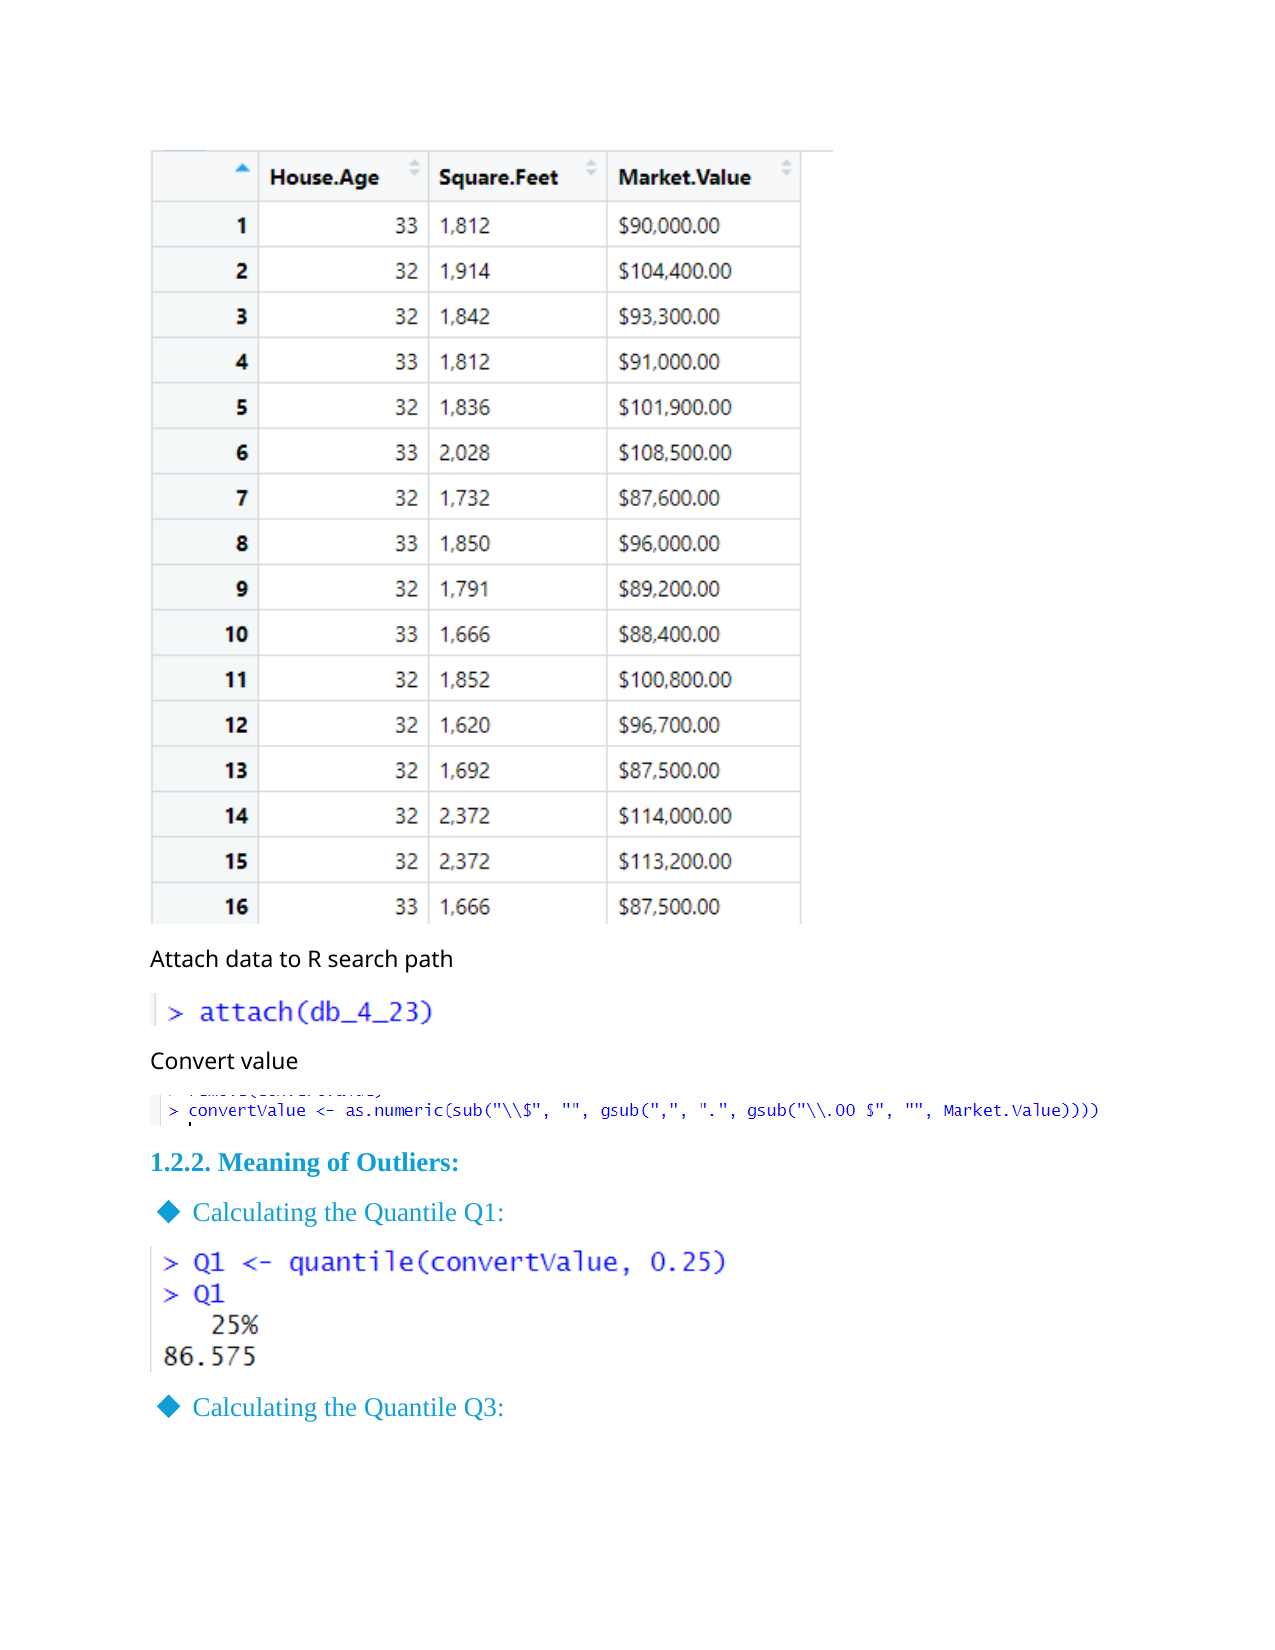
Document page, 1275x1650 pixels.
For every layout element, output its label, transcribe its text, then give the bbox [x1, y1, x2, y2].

text Attach data to R search path [150, 943, 1125, 974]
picture [150, 150, 833, 924]
list Calculating the Quantile Q3: [155, 1391, 1125, 1422]
text 1.2.2. Meaning of Outliers: [150, 1146, 1125, 1177]
picture [150, 1095, 1125, 1126]
picture [170, 1395, 178, 1403]
picture [150, 1246, 785, 1372]
list Calculating the Quantile Q1: [155, 1196, 1125, 1227]
picture [150, 993, 464, 1026]
text Convert value [150, 1045, 1125, 1076]
